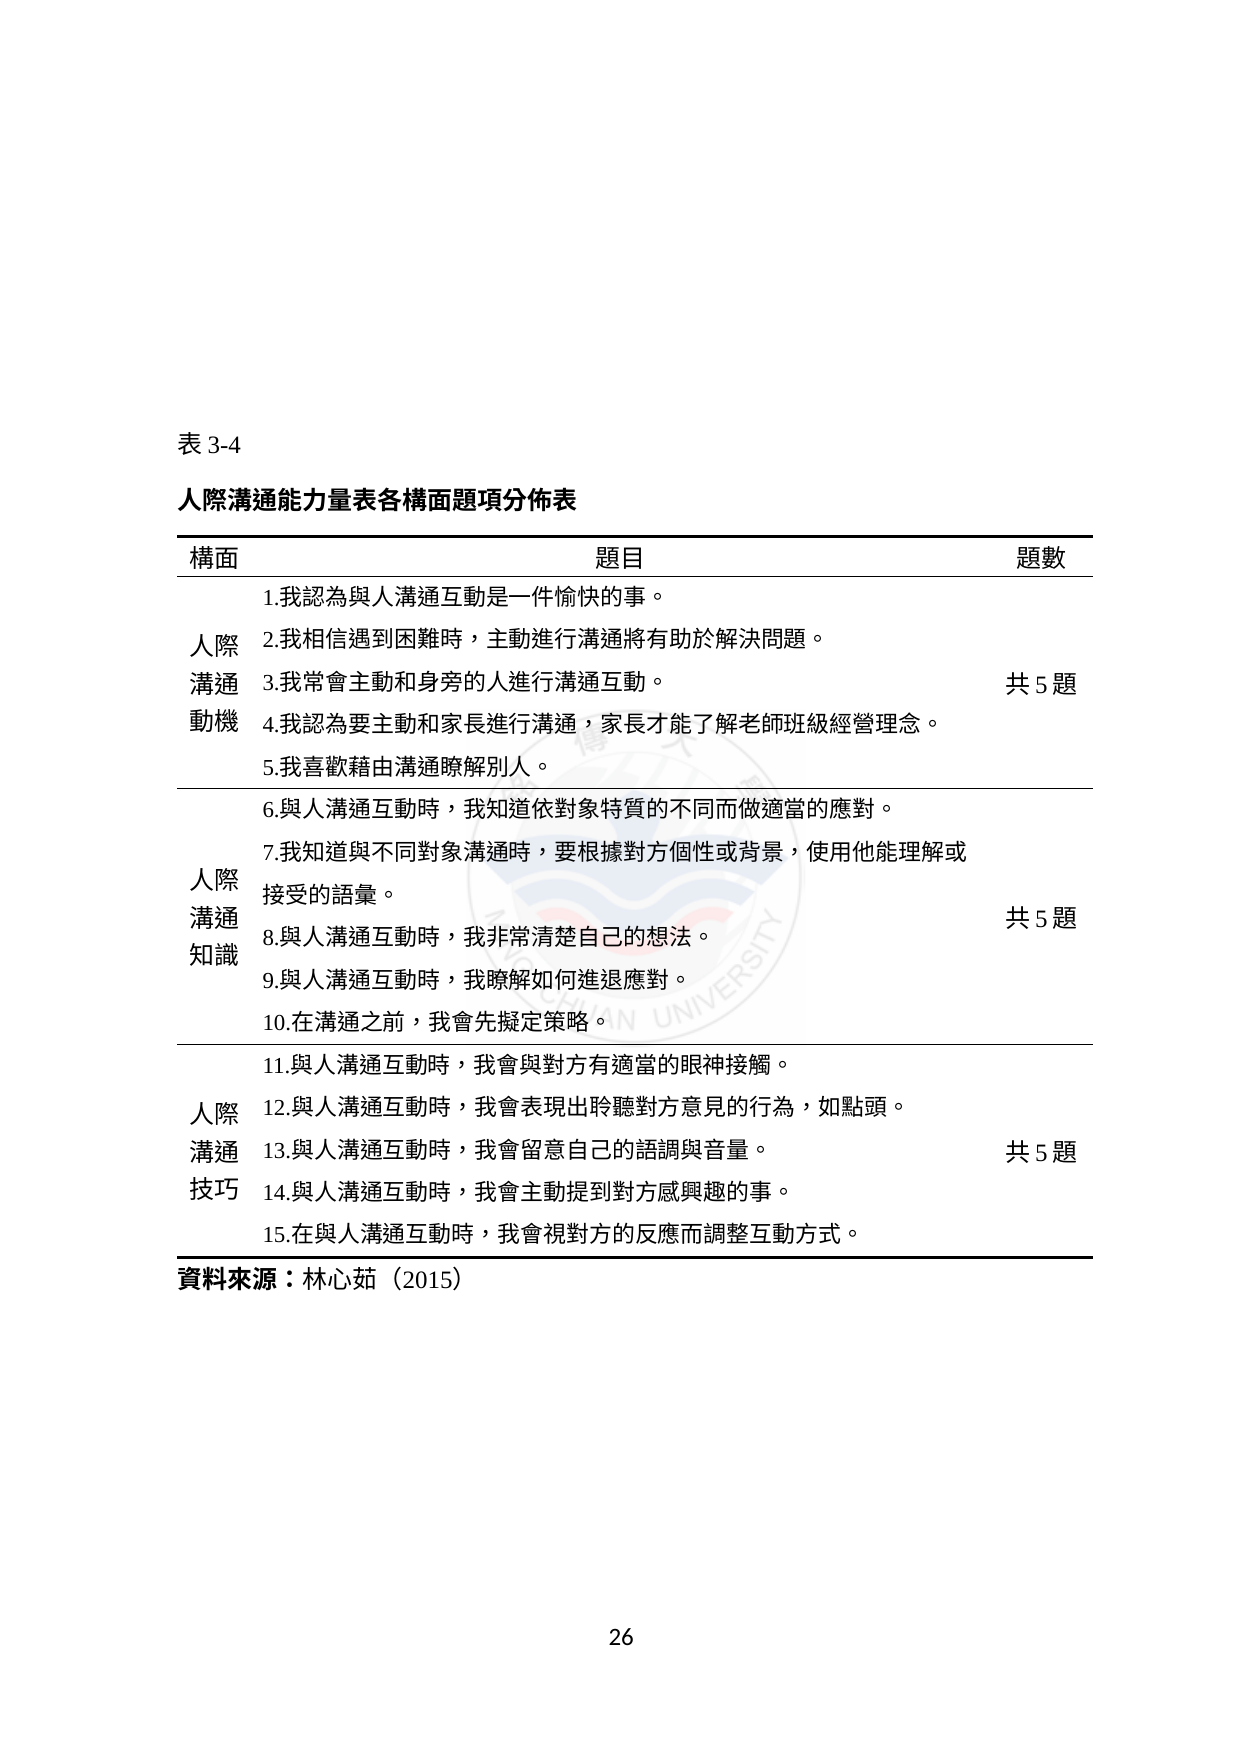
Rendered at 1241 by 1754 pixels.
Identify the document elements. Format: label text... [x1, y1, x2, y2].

table_header 構面 [177, 538, 251, 576]
table_header 題目 [251, 538, 989, 576]
table_cell 共5題 [989, 577, 1093, 788]
table_cell 人際溝通知識 [177, 789, 251, 1044]
table_cell 人際溝通技巧 [177, 1045, 251, 1256]
table_cell 1.我認為與人溝通互動是一件愉快的事。 2.我相信遇到困難時，主動進行溝通將有助於解決問題。 3.我常會主動和身旁的人進行溝通互動。 4.我認為要主動和家長進行溝通，家長才能了解老師班級經營理念。 5.我喜歡藉由溝通瞭解別人。 [251, 577, 989, 788]
table_cell 人際溝通動機 [177, 577, 251, 788]
table_header 題數 [989, 538, 1093, 576]
table_cell 共5題 [989, 1045, 1093, 1256]
text 人際溝通能力量表各構面題項分佈表 [177, 479, 1092, 517]
table_cell 6.與人溝通互動時，我知道依對象特質的不同而做適當的應對。 7.我知道與不同對象溝通時，要根據對方個性或背景，使用他能理解或接受的語彙。 8.與人溝通互動時，我非常清楚自己的想法。 9.與人溝通互動時，我瞭解如何進退應對。 10.在溝通之前，我會先擬定策略。 [251, 789, 989, 1044]
text 資料來源：林心茹（2015） [177, 1259, 1092, 1297]
text 表3-4 [177, 424, 1092, 461]
table_cell 共5題 [989, 789, 1093, 1044]
table_cell 11.與人溝通互動時，我會與對方有適當的眼神接觸。 12.與人溝通互動時，我會表現出聆聽對方意見的行為，如點頭。 13.與人溝通互動時，我會留意自己的語調與音量。 14.與人溝通互動時，我會主動提到對方感興趣的事。 15.在與人溝通互動時，我會視對方的反應而調整互動方式。 [251, 1045, 989, 1256]
